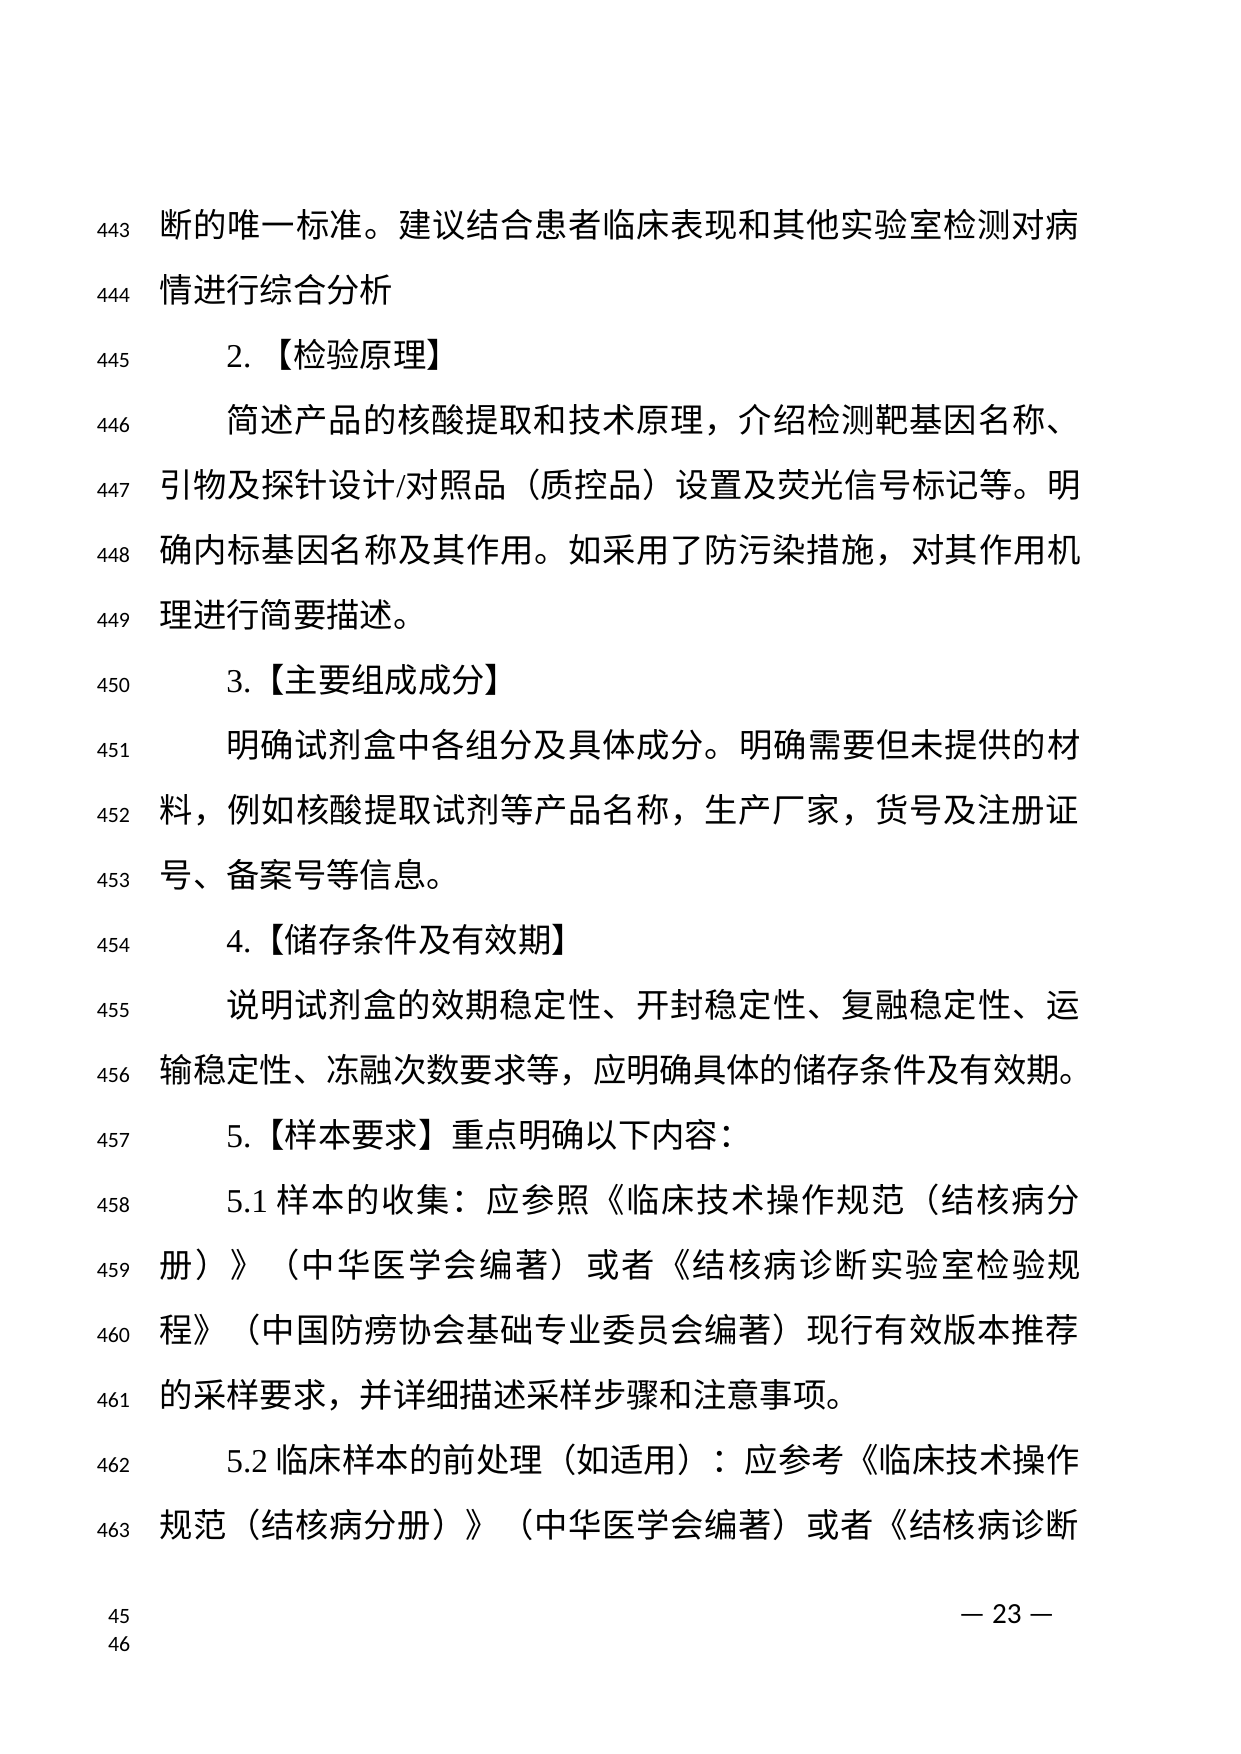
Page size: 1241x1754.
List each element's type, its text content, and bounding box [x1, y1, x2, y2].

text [159, 190, 1081, 320]
text 3.【主要组成成分】 [159, 645, 1081, 710]
text 5.【样本要求】重点明确以下内容： [159, 1100, 1081, 1165]
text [159, 1425, 1081, 1555]
text 5.1样本的收集：应参照《临床技术操作规范（结核病分册）》（中华医学会编著）或者《结核病诊断实验室检验规程》（中国防痨协会基础专业委员会编著）现行有效版本推荐的采样要求，并详细描述采样步骤和注意事项。 [159, 1165, 1081, 1425]
text 说明试剂盒的效期稳定性、开封稳定性、复融稳定性、运输稳定性、冻融次数要求等，应明确具体的储存条件及有效期。 [159, 970, 1081, 1100]
text 2. 【检验原理】 [159, 320, 1081, 385]
text 明确试剂盒中各组分及具体成分。明确需要但未提供的材料，例如核酸提取试剂等产品名称，生产厂家，货号及注册证号、备案号等信息。 [159, 710, 1081, 905]
text 4.【储存条件及有效期】 [159, 905, 1081, 970]
text 简述产品的核酸提取和技术原理，介绍检测靶基因名称、引物及探针设计/对照品（质控品）设置及荧光信号标记等。明确内标基因名称及其作用。如采用了防污染措施，对其作用机理进行简要描述。 [159, 385, 1081, 645]
